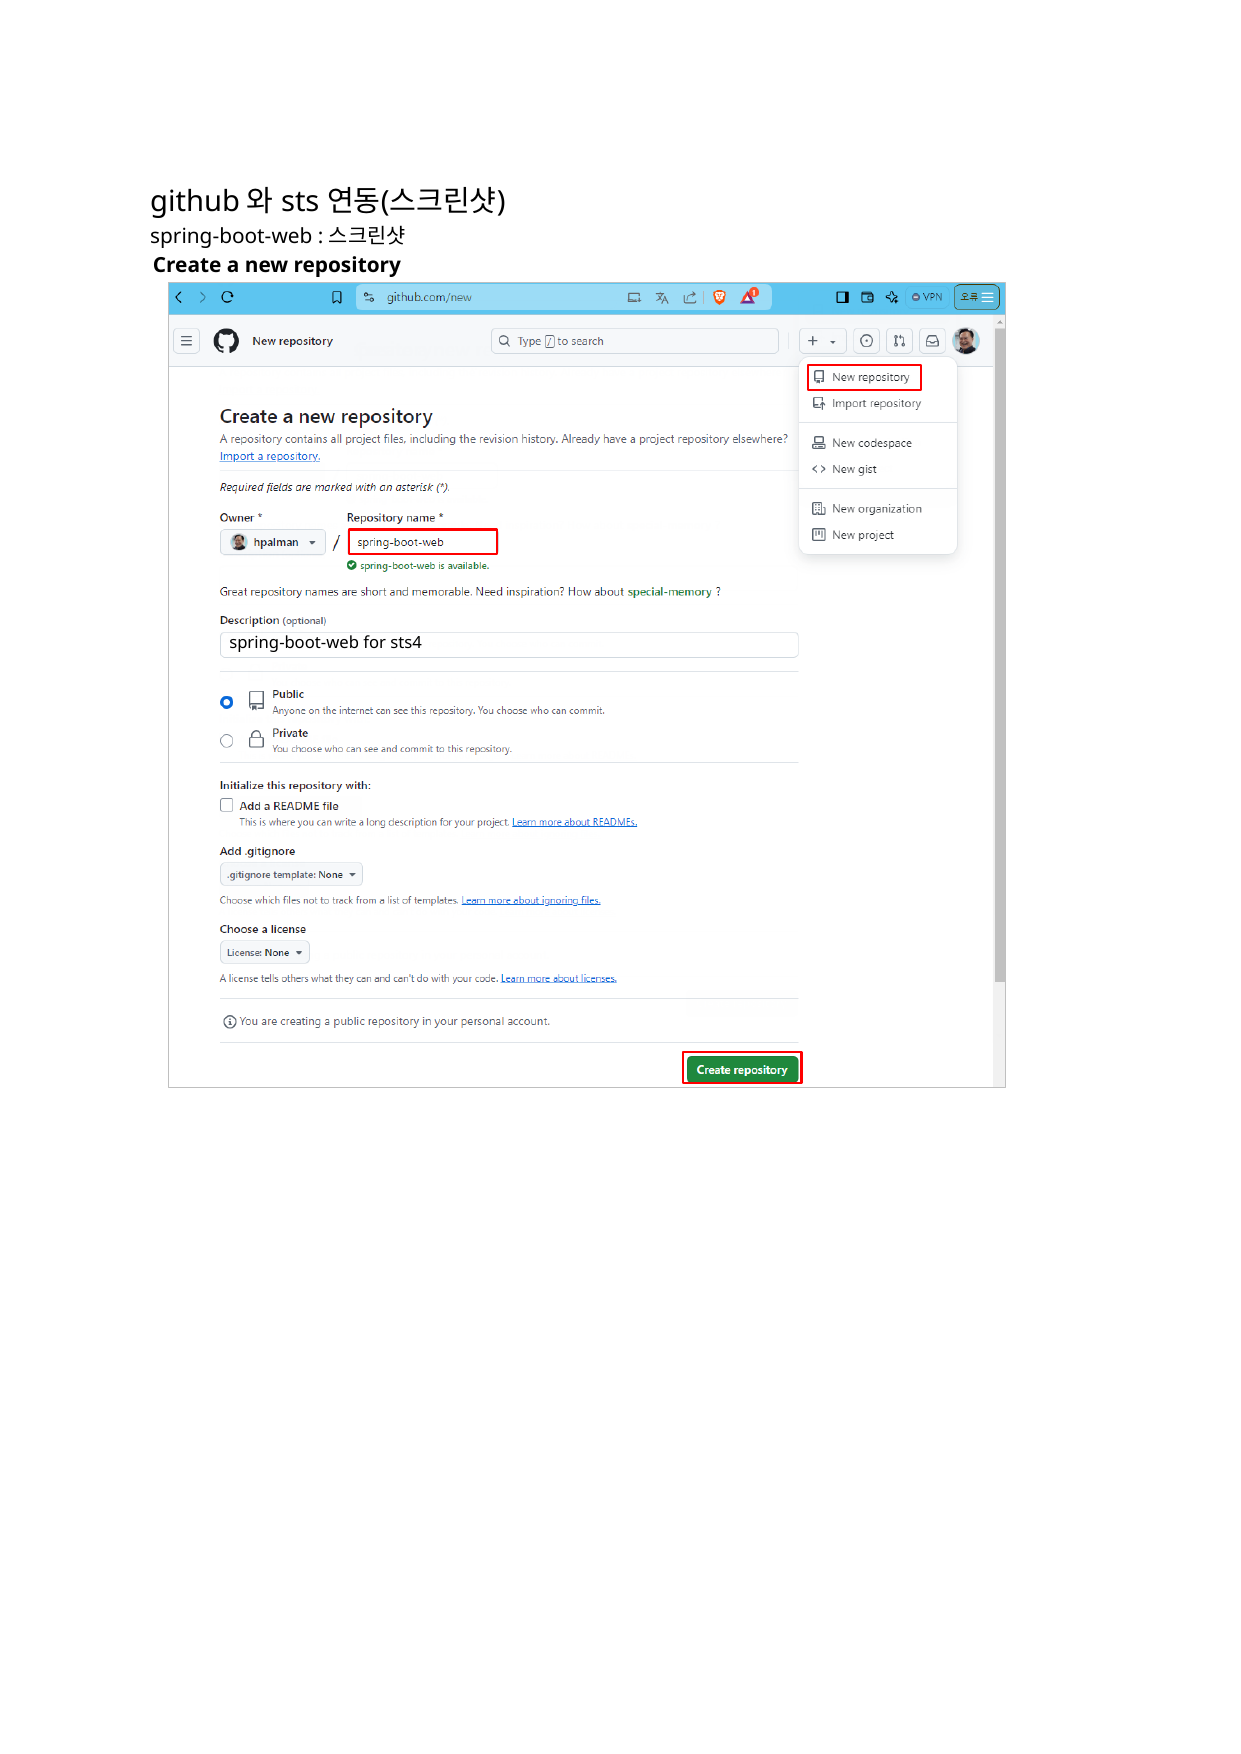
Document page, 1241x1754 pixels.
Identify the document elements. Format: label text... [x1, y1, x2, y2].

subtitle github와 sts 연동(스크린샷) [150, 177, 1090, 219]
picture [169, 283, 1005, 1087]
subtitle Create a new repository [153, 250, 1090, 278]
subtitle spring-boot-web : 스크린샷 [150, 219, 1090, 250]
